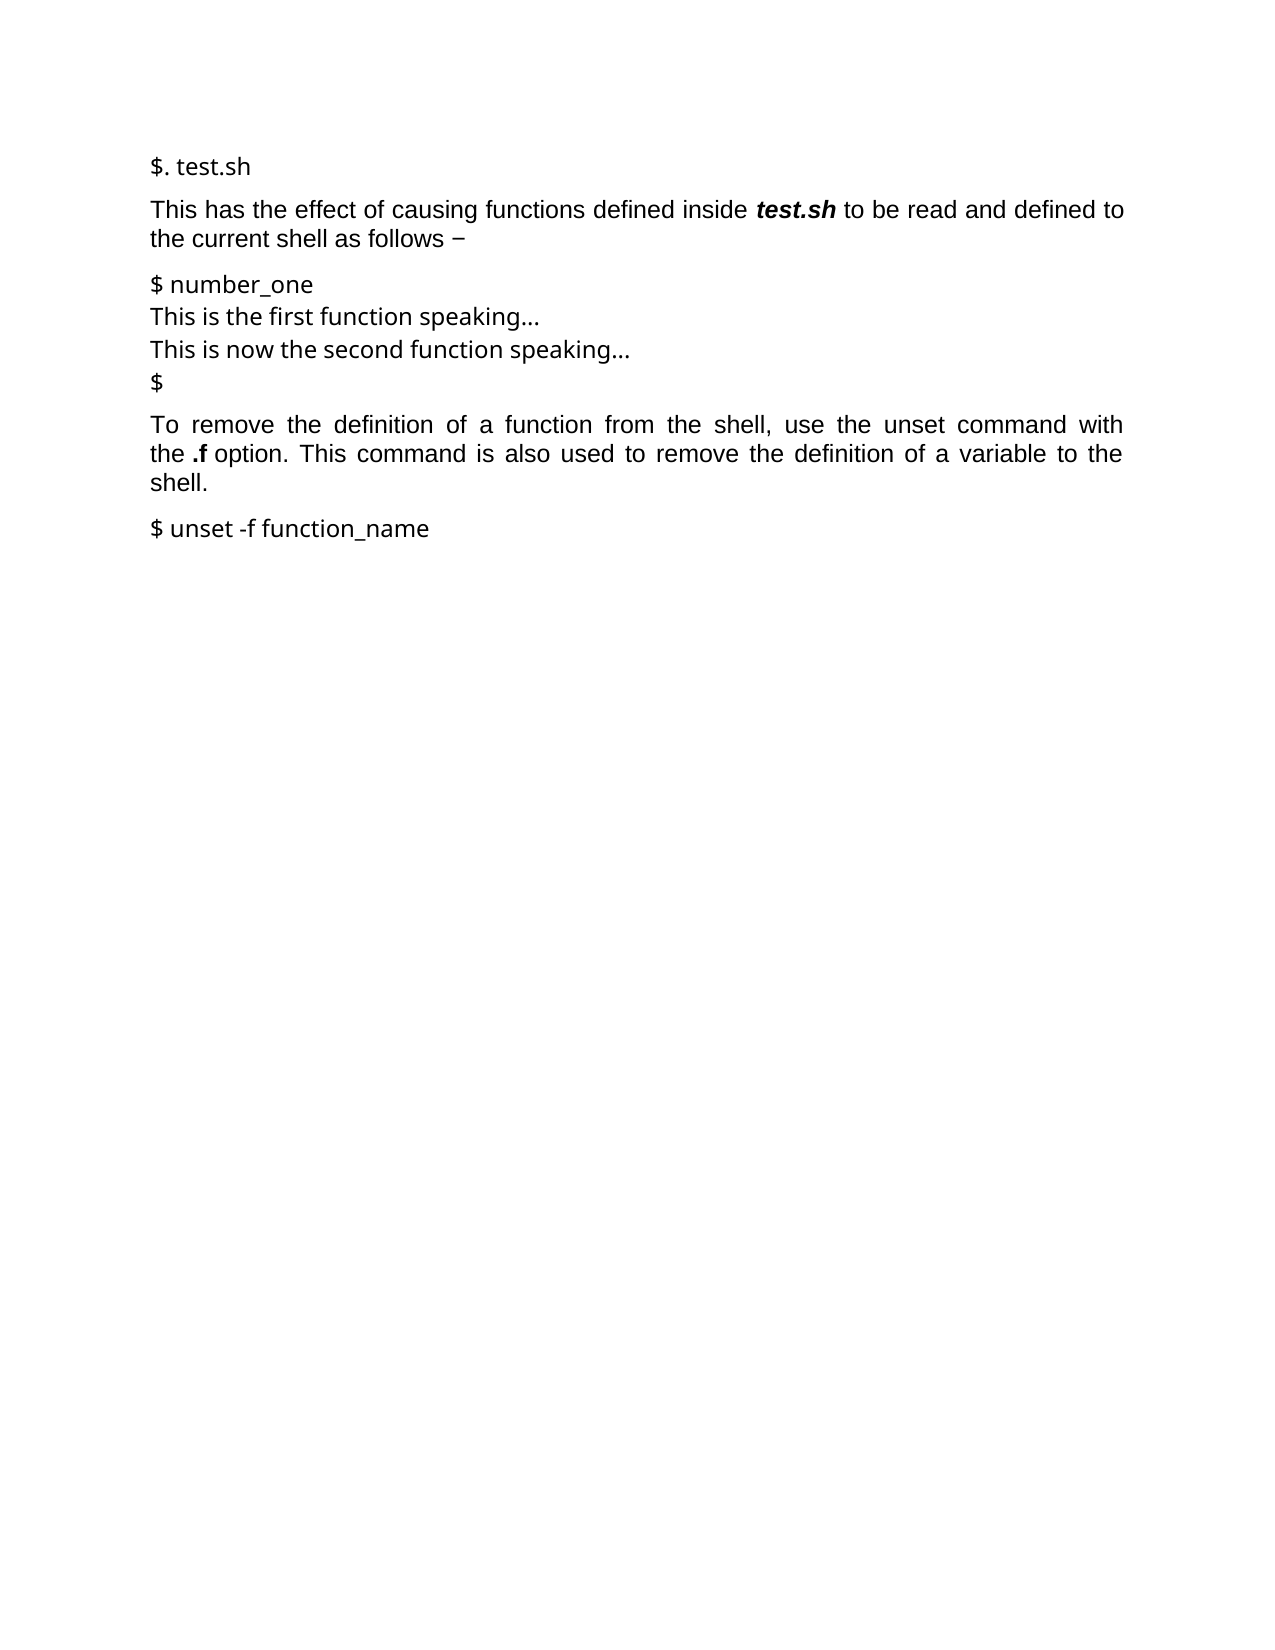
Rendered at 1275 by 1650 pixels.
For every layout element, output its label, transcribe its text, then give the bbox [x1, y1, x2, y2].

text This is now the second function speaking... [150, 333, 1125, 365]
text To remove the definition of a function from the shell, use the unset command with the .f option. This command is also used to remove the definition of a variable to the shell. [150, 411, 1125, 497]
text $ [150, 365, 1125, 398]
text $ number_one [150, 268, 1125, 300]
text $. test.sh [150, 150, 1125, 183]
text This is the first function speaking... [150, 300, 1125, 333]
text $ unset -f function_name [150, 512, 1125, 544]
text This has the effect of causing functions defined inside test.sh to be read and defined to the current shell as follows − [150, 195, 1125, 253]
